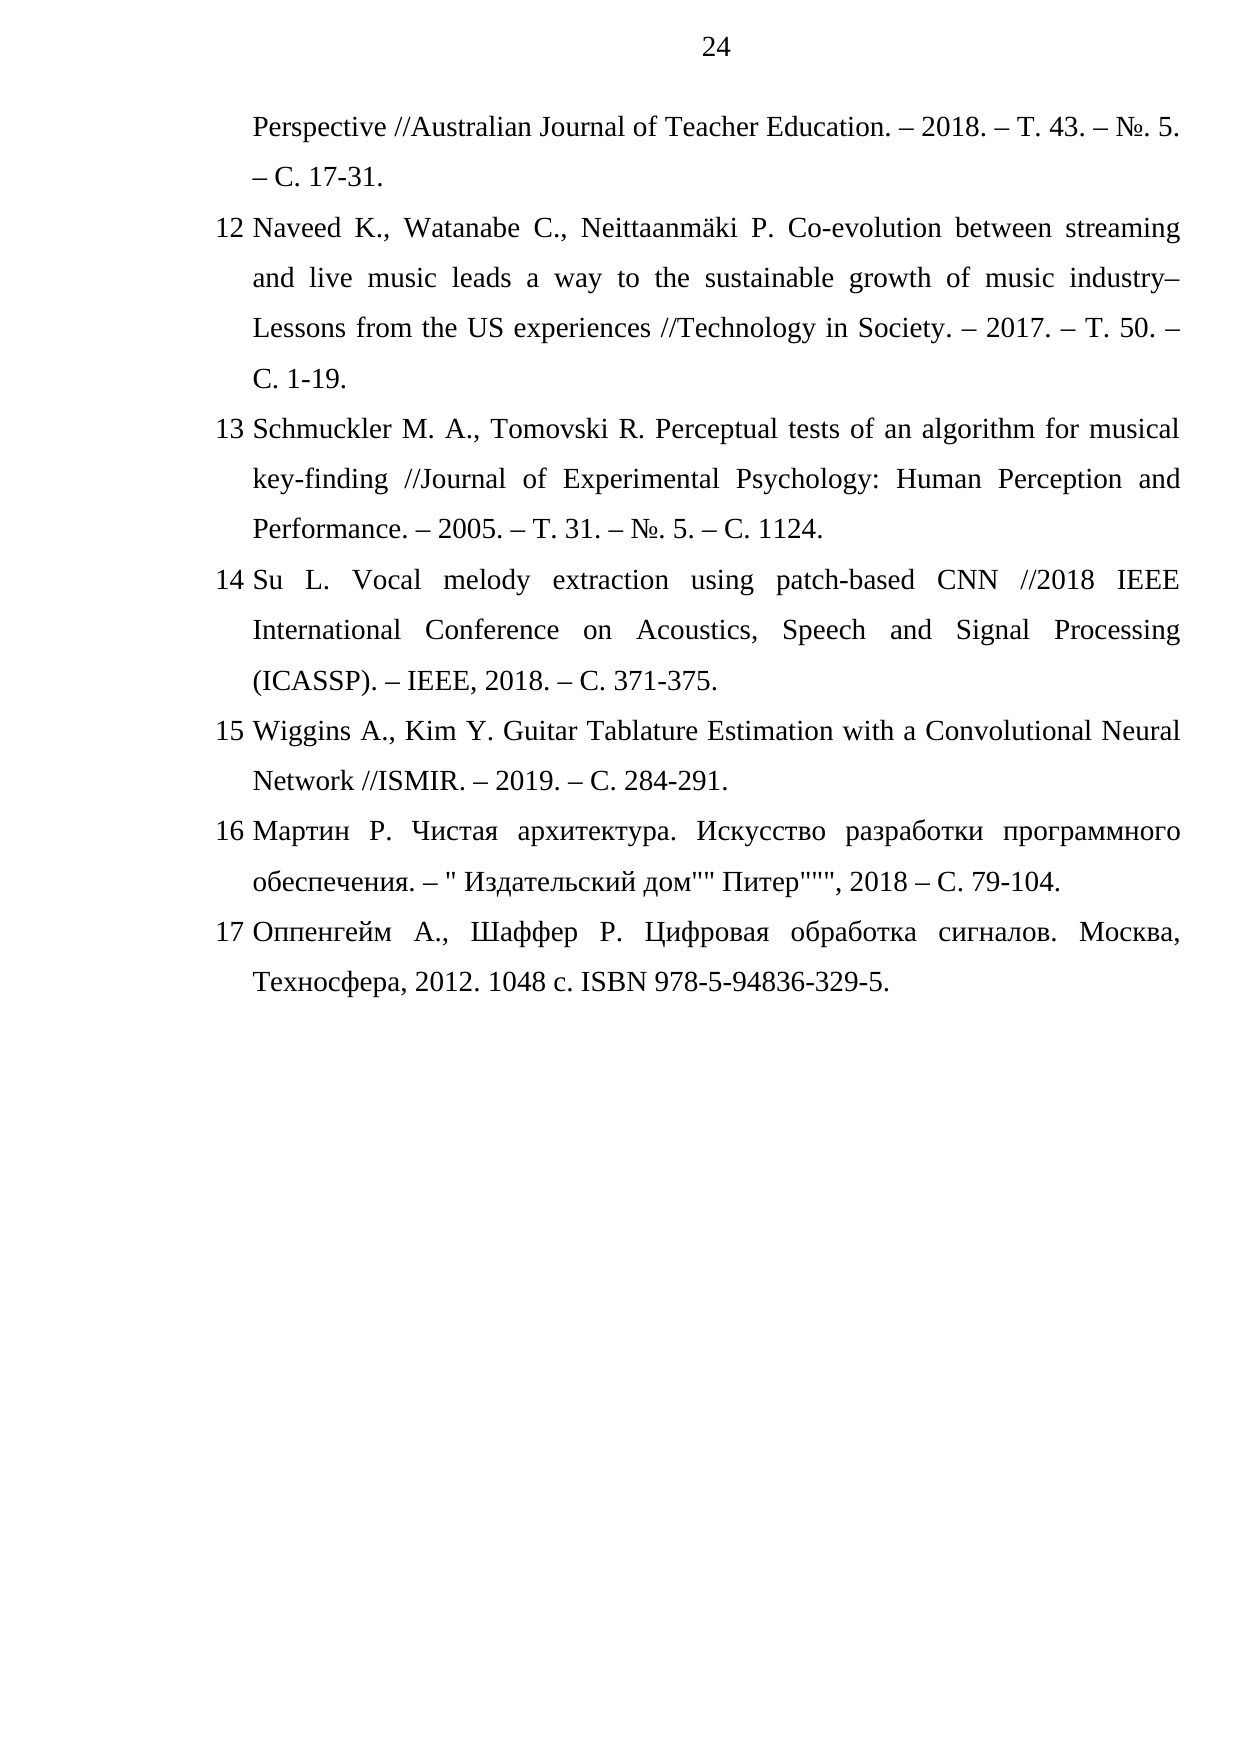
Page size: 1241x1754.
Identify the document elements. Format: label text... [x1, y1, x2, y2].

list Оппенгейм А., Шаффер Р. Цифровая обработка сигналов. Москва, Техносфера, 2012. 1048 с. ISBN 978-5-94836-329-5. [215, 914, 1181, 998]
list Schmuckler M. A., Tomovski R. Perceptual tests of an algorithm for musical key-finding //Journal of Experimental Psychology: Human Perception and Performance. – 2005. – Т. 31. – №. 5. – С. 1124. [215, 411, 1181, 545]
list Wiggins A., Kim Y. Guitar Tablature Estimation with a Convolutional Neural Network //ISMIR. – 2019. – С. 284-291. [215, 713, 1181, 797]
list Su L. Vocal melody extraction using patch-based CNN //2018 IEEE International Conference on Acoustics, Speech and Signal Processing (ICASSP). – IEEE, 2018. – С. 371-375. [215, 562, 1181, 696]
list Naveed K., Watanabe C., Neittaanmäki P. Co-evolution between streaming and live music leads a way to the sustainable growth of music industry–Lessons from the US experiences //Technology in Society. – 2017. – Т. 50. – С. 1-19. [215, 210, 1181, 394]
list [215, 109, 1181, 193]
list Мартин Р. Чистая архитектура. Искусство разработки программного обеспечения. – " Издательский дом"" Питер""", 2018 – С. 79-104. [215, 813, 1181, 897]
